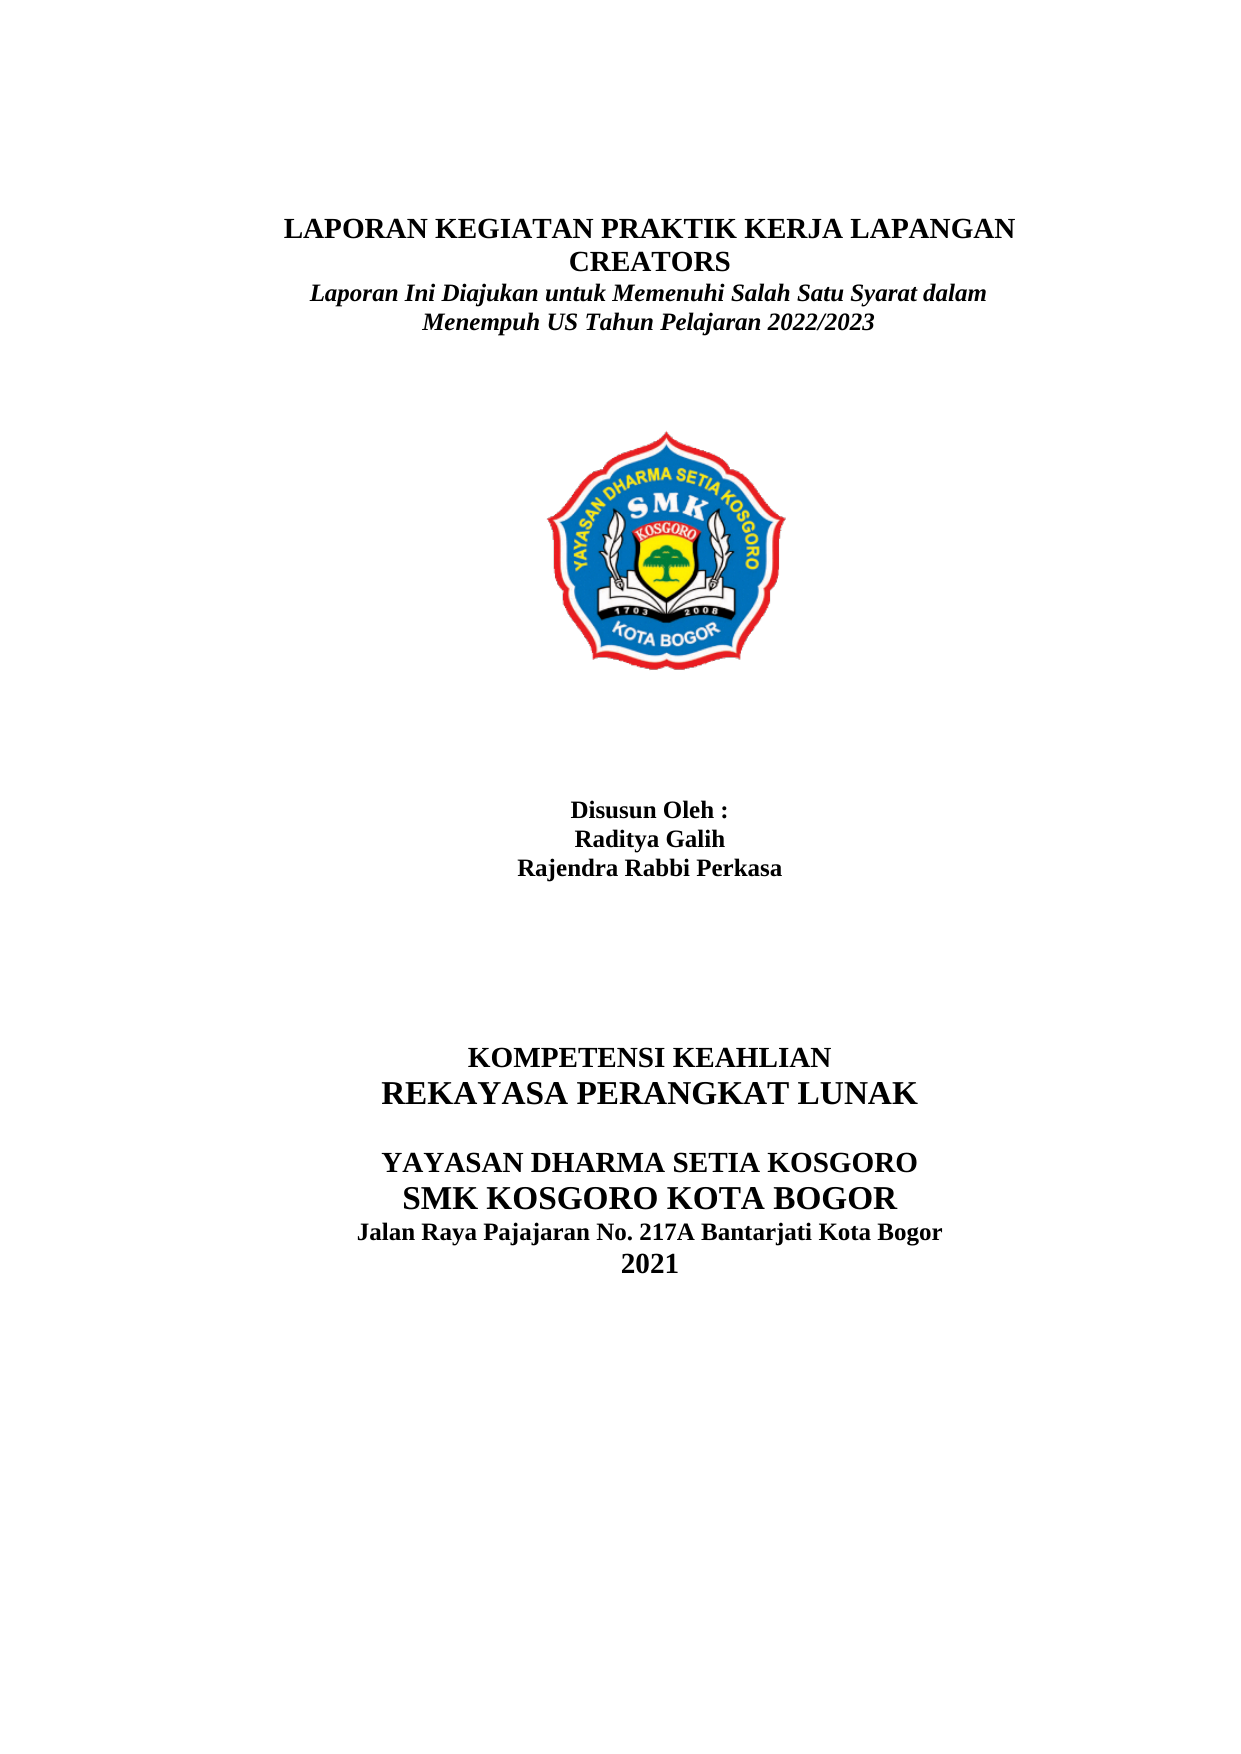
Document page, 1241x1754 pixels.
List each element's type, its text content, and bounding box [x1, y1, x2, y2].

text Laporan Ini Diajukan untuk Memenuhi Salah Satu Syarat dalam [236, 278, 1063, 307]
text Rajendra Rabbi Perkasa [236, 853, 1063, 882]
text SMK KOSGORO KOTA BOGOR [236, 1179, 1063, 1217]
text CREATORS [236, 244, 1063, 278]
text KOMPETENSI KEAHLIAN [236, 1040, 1063, 1073]
text 2021 [236, 1246, 1063, 1279]
text Jalan Raya Pajajaran No. 217A Bantarjati Kota Bogor [236, 1217, 1063, 1246]
picture [546, 430, 788, 672]
text YAYASAN DHARMA SETIA KOSGORO [236, 1145, 1063, 1179]
text Menempuh US Tahun Pelajaran 2022/2023 [236, 307, 1063, 335]
text Raditya Galih [236, 824, 1063, 853]
text Disusun Oleh : [236, 795, 1063, 824]
text REKAYASA PERANGKAT LUNAK [236, 1073, 1063, 1112]
text LAPORAN KEGIATAN PRAKTIK KERJA LAPANGAN [236, 211, 1063, 244]
